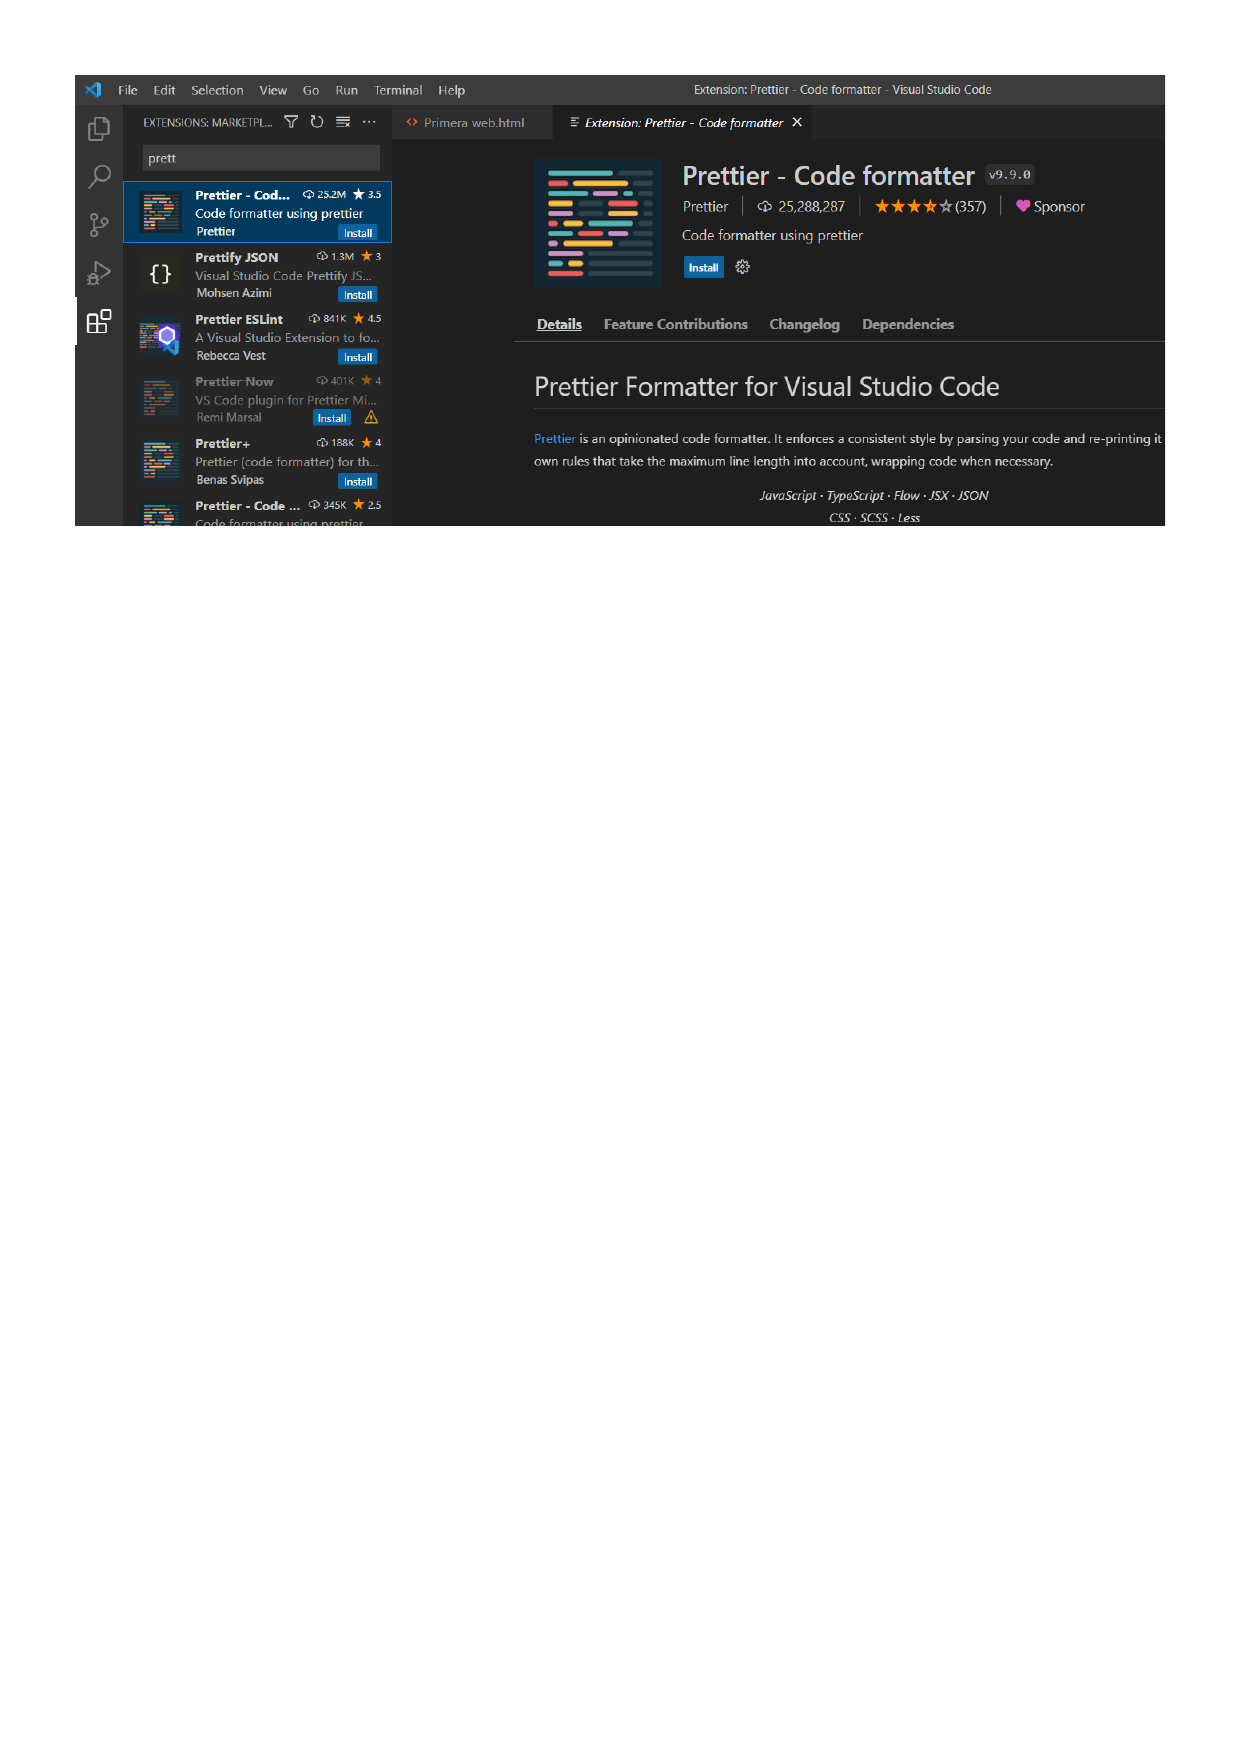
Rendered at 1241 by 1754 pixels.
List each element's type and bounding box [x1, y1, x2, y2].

picture [75, 75, 1166, 526]
